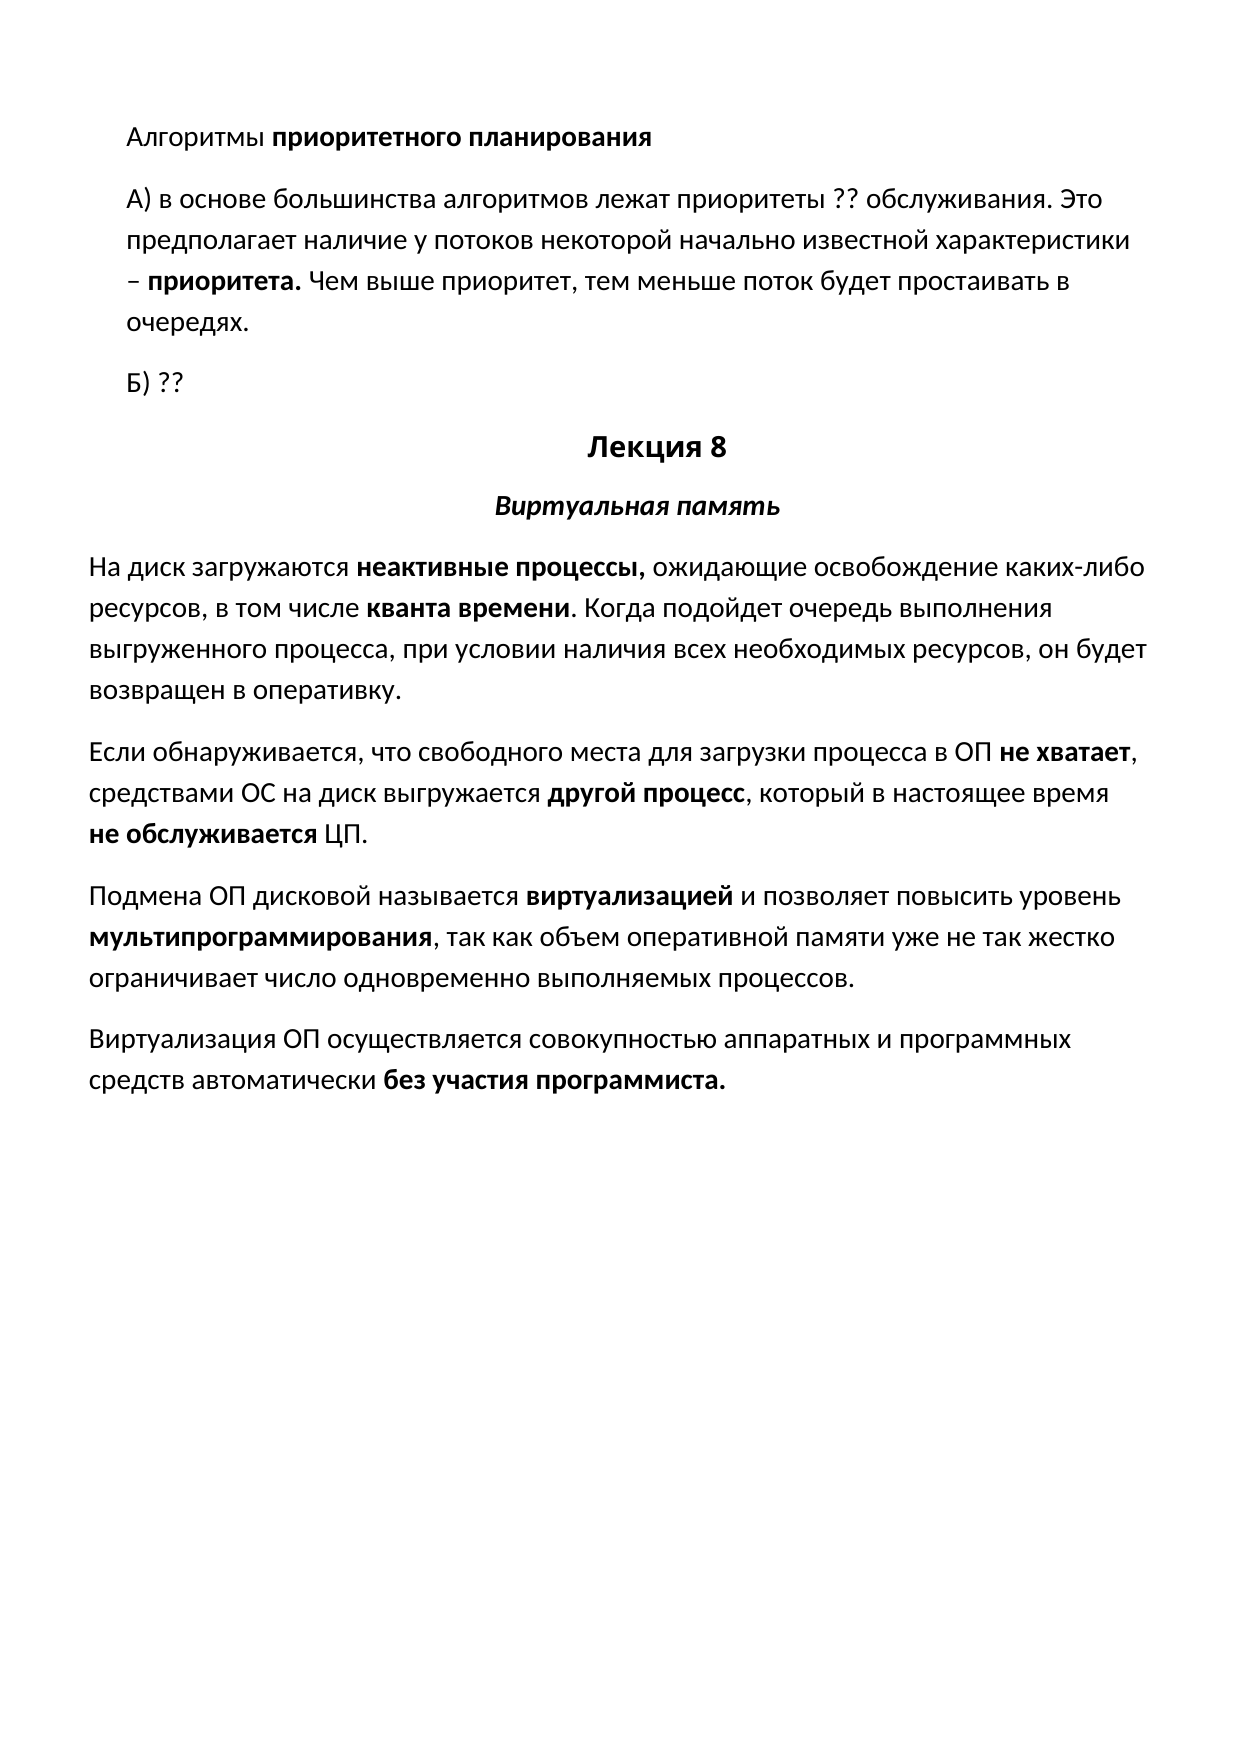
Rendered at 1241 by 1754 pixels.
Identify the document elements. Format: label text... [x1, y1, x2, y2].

text Алгоритмы приоритетного планирования [126, 118, 1152, 154]
text Б) ?? [126, 364, 1152, 400]
text Подмена ОП дисковой называется виртуализацией и позволяет повысить уровень мультипрограммирования, так как объем оперативной памяти уже не так жестко ограничивает число одновременно выполняемых процессов. [89, 877, 1152, 994]
text Виртуализация ОП осуществляется совокупностью аппаратных и программных средств автоматически без участия программиста. [89, 1020, 1152, 1097]
text А) в основе большинства алгоритмов лежат приоритеты ?? обслуживания. Это предполагает наличие у потоков некоторой начально известной характеристики – приоритета. Чем выше приоритет, тем меньше поток будет простаивать в очередях. [126, 180, 1152, 338]
text Лекция 8 [162, 426, 1152, 466]
text Виртуальная память [126, 487, 1152, 522]
text На диск загружаются неактивные процессы, ожидающие освобождение каких-либо ресурсов, в том числе кванта времени. Когда подойдет очередь выполнения выгруженного процесса, при условии наличия всех необходимых ресурсов, он будет возвращен в оперативку. [89, 548, 1152, 707]
text Если обнаруживается, что свободного места для загрузки процесса в ОП не хватает, средствами ОС на диск выгружается другой процесс, который в настоящее время не обслуживается ЦП. [89, 733, 1152, 851]
